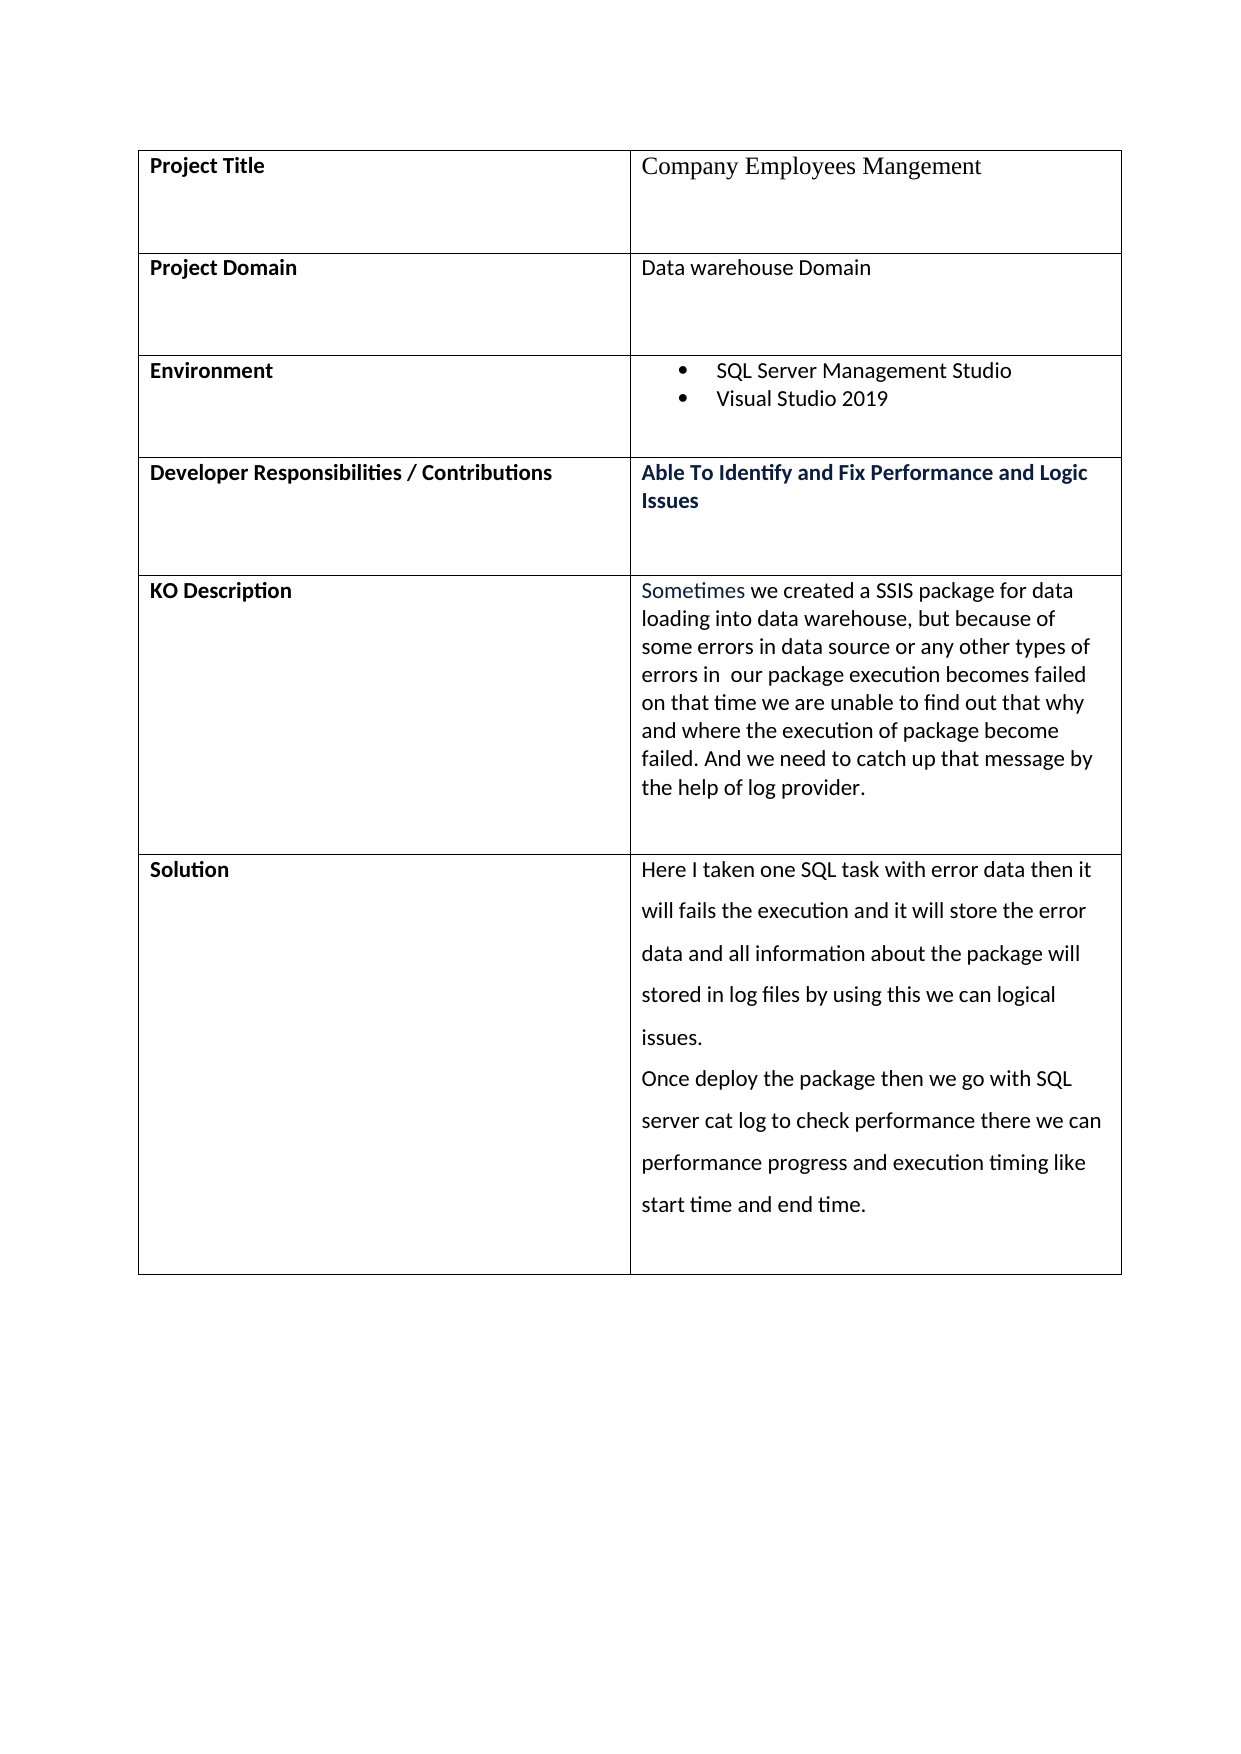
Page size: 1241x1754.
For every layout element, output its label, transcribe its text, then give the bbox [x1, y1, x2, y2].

table_cell Here I taken one SQL task with error data then it will fails the execution and it will store the error data and all information about the package will stored in log files by using this we can logical issues. Once deploy the package then we go with SQL server cat log to check performance there we can performance progress and execution timing like start time and end time. [631, 855, 1121, 1274]
table_cell Project Domain [139, 254, 630, 355]
table_cell SQL Server Management Studio Visual Studio 2019 [631, 356, 1121, 457]
table_cell Able To Identify and Fix Performance and Logic Issues [631, 458, 1121, 575]
table_cell Developer Responsibilities / Contributions [139, 458, 630, 575]
table_cell Environment [139, 356, 630, 457]
table_header Company Employees Mangement [631, 151, 1121, 252]
table_header Project Title [139, 151, 630, 252]
table_cell Solution [139, 855, 630, 1274]
table_cell Sometimes we created a SSIS package for data loading into data warehouse, but because of some errors in data source or any other types of errors in our package execution becomes failed on that time we are unable to find out that why and where the execution of package become failed. And we need to catch up that message by the help of log provider. [631, 576, 1121, 854]
table_cell Data warehouse Domain [631, 254, 1121, 355]
table_cell KO Description [139, 576, 630, 854]
